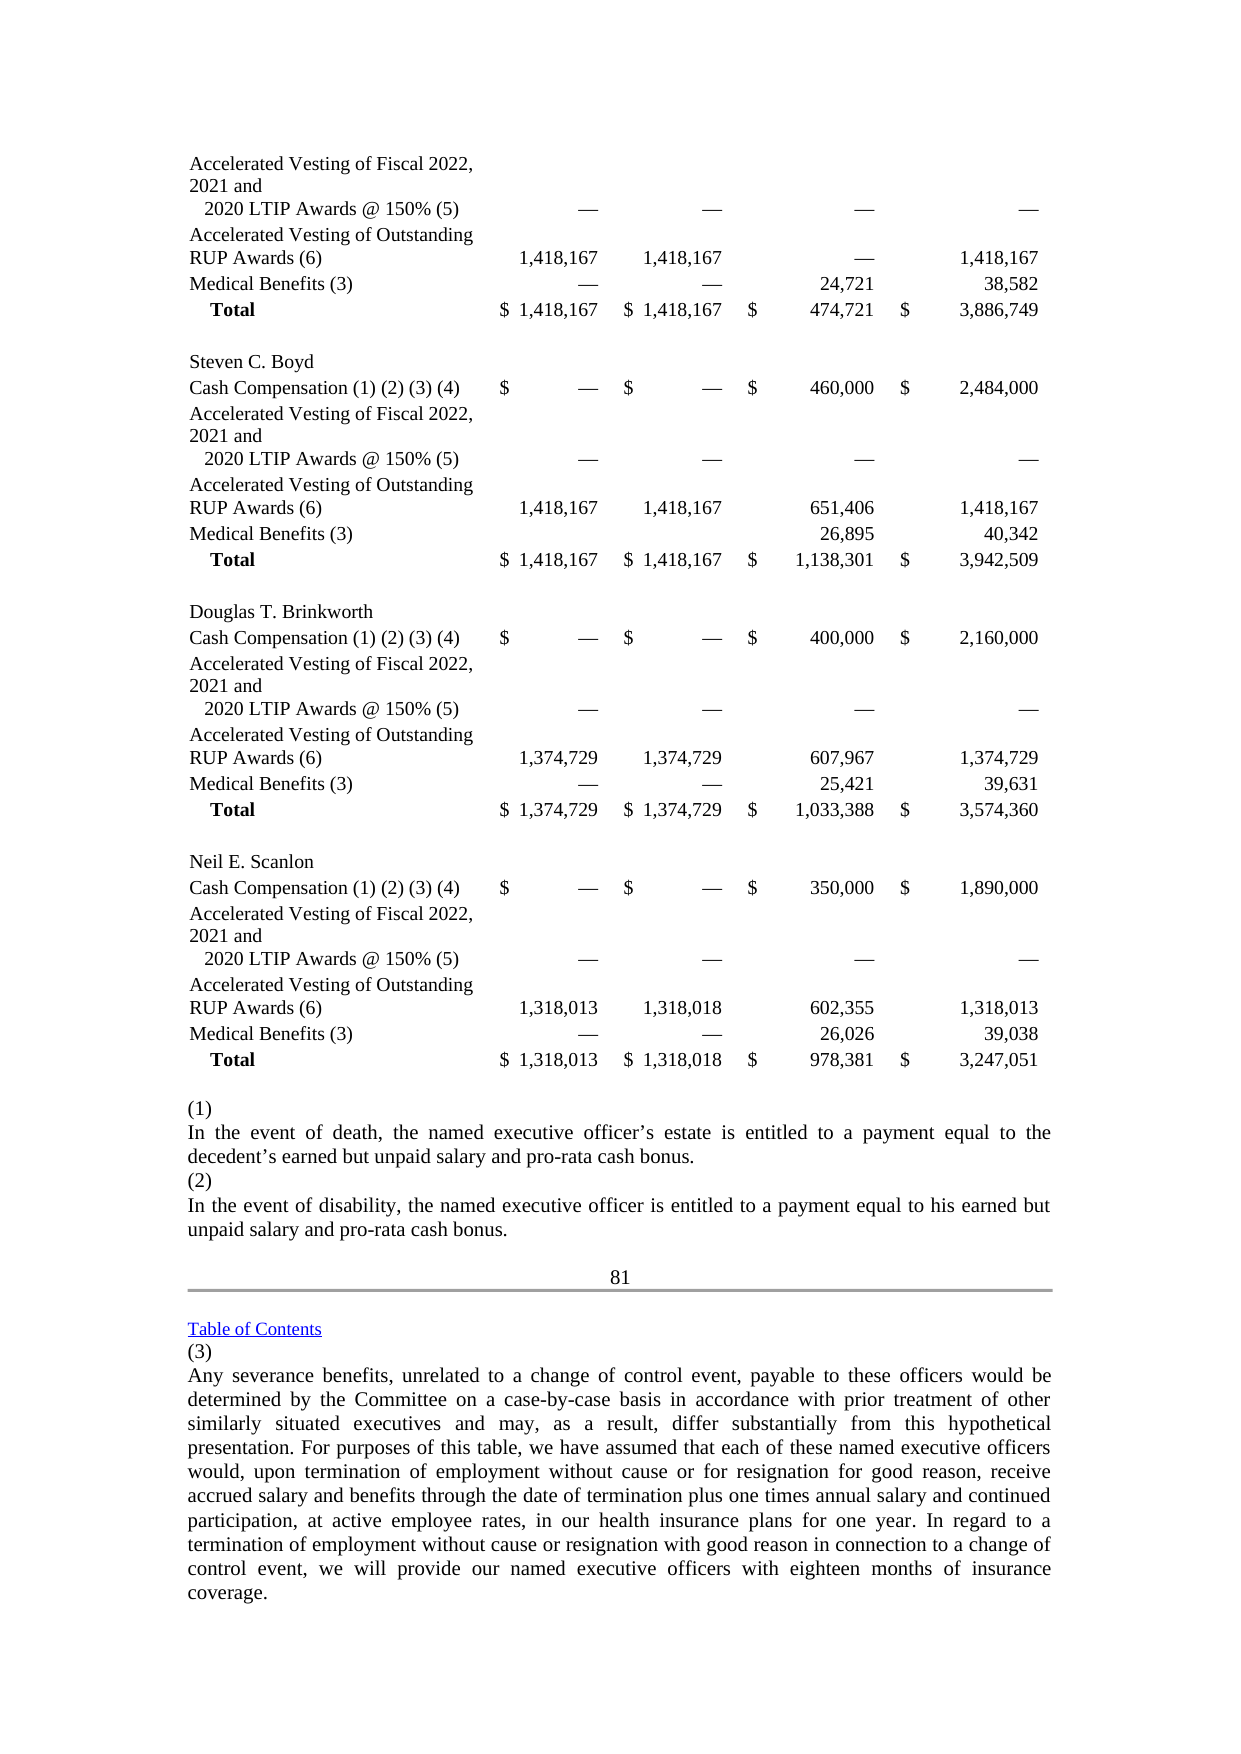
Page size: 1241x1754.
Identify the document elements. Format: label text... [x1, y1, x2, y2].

text (2) [187, 1168, 1053, 1192]
text 81 [187, 1265, 1053, 1288]
text Table of Contents [187, 1317, 1053, 1339]
text Any severance benefits, unrelated to a change of control event, payable to these officers would be determined by the Committee on a case-by-case basis in accordance with prior treatment of other similarly situated executives and may, as a result, differ substantially from this hypothetical presentation. For purposes of this table, we have assumed that each of these named executive officers would, upon termination of employment without cause or for resignation for good reason, receive accrued salary and benefits through the date of termination plus one times annual salary and continued participation, at active employee rates, in our health insurance plans for one year. In regard to a termination of employment without cause or resignation with good reason in connection to a change of control event, we will provide our named executive officers with eighteen months of insurance coverage. [187, 1363, 1053, 1604]
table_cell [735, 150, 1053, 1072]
text In the event of death, the named executive officer’s estate is entitled to a payment equal to the decedent’s earned but unpaid salary and pro-rata cash bonus. [187, 1120, 1053, 1168]
text In the event of disability, the named executive officer is entitled to a payment equal to his earned but unpaid salary and pro-rata cash bonus. [187, 1192, 1053, 1241]
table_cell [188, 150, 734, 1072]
text (1) [187, 1096, 1053, 1120]
text (3) [187, 1339, 1053, 1363]
